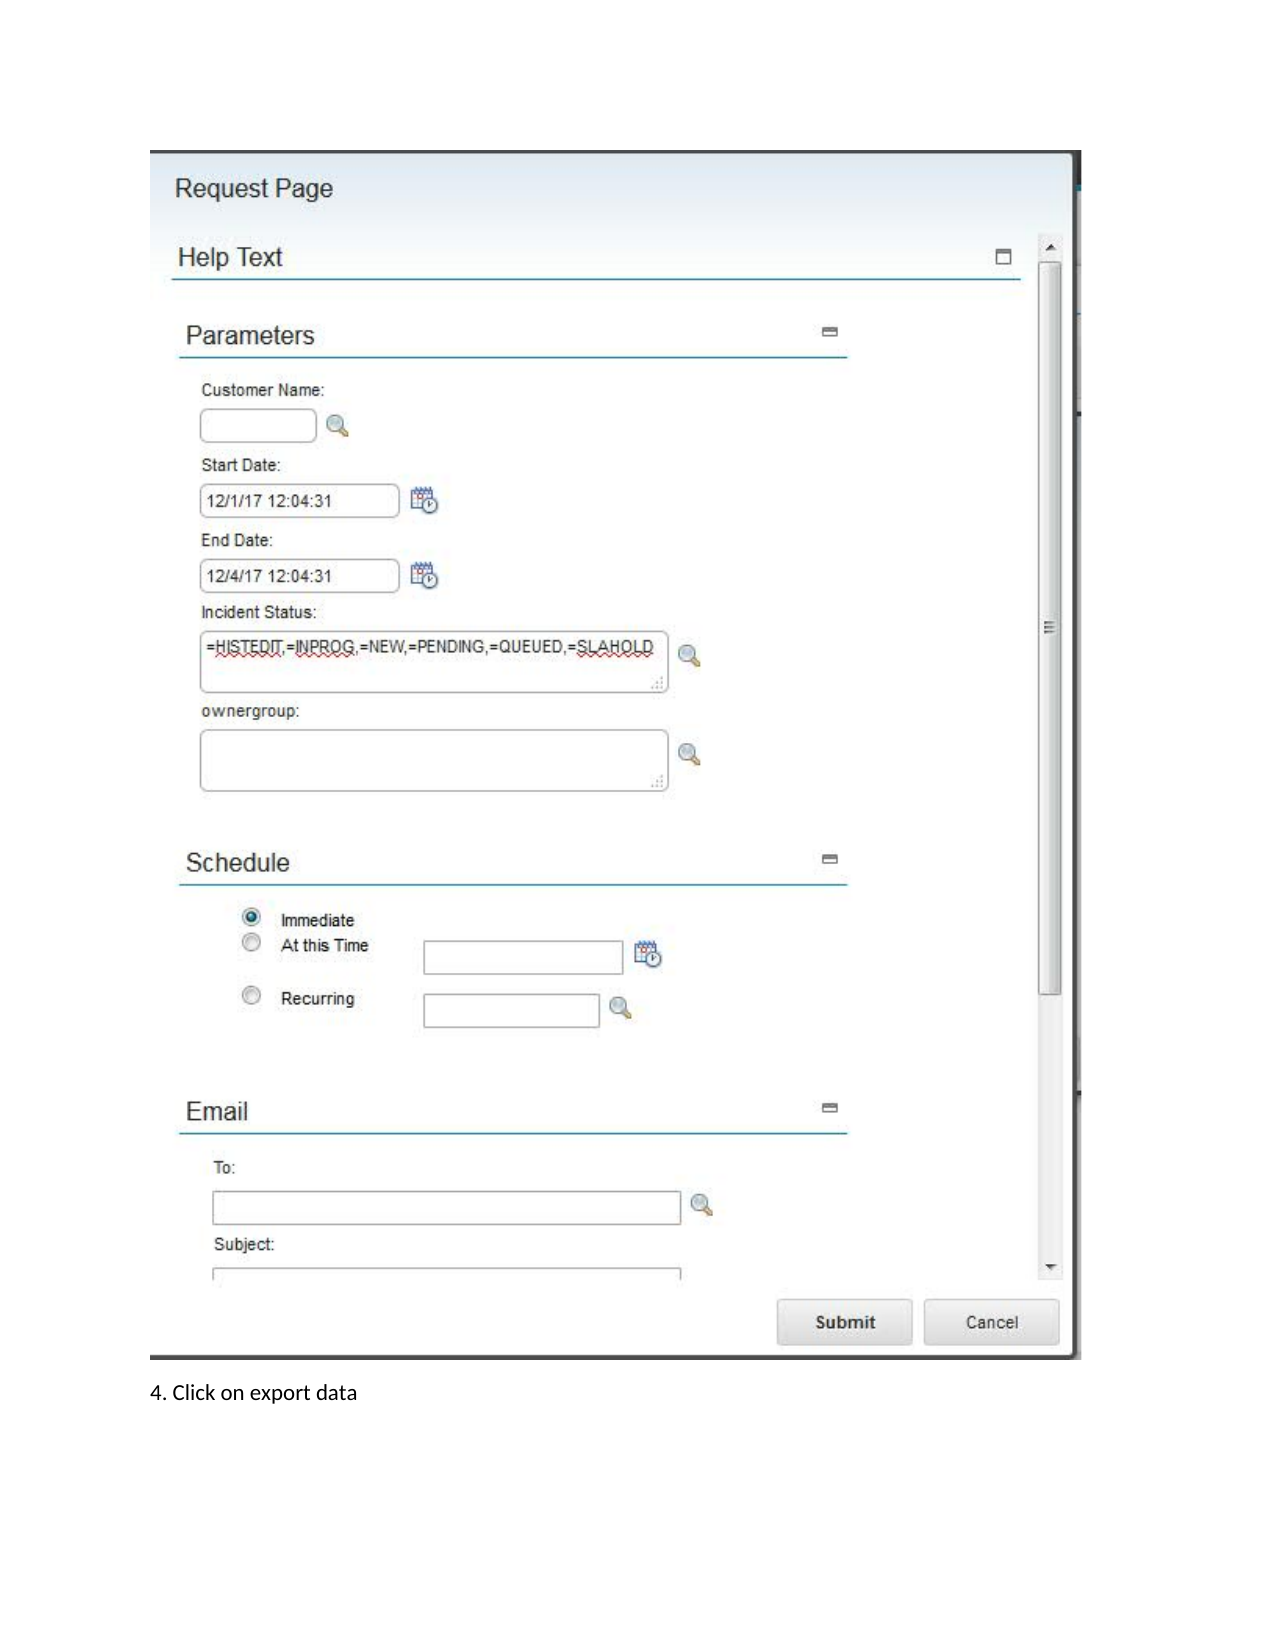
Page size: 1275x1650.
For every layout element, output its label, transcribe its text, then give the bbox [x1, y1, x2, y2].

picture [150, 150, 1082, 1360]
text 4. Click on export data [150, 1378, 1125, 1406]
